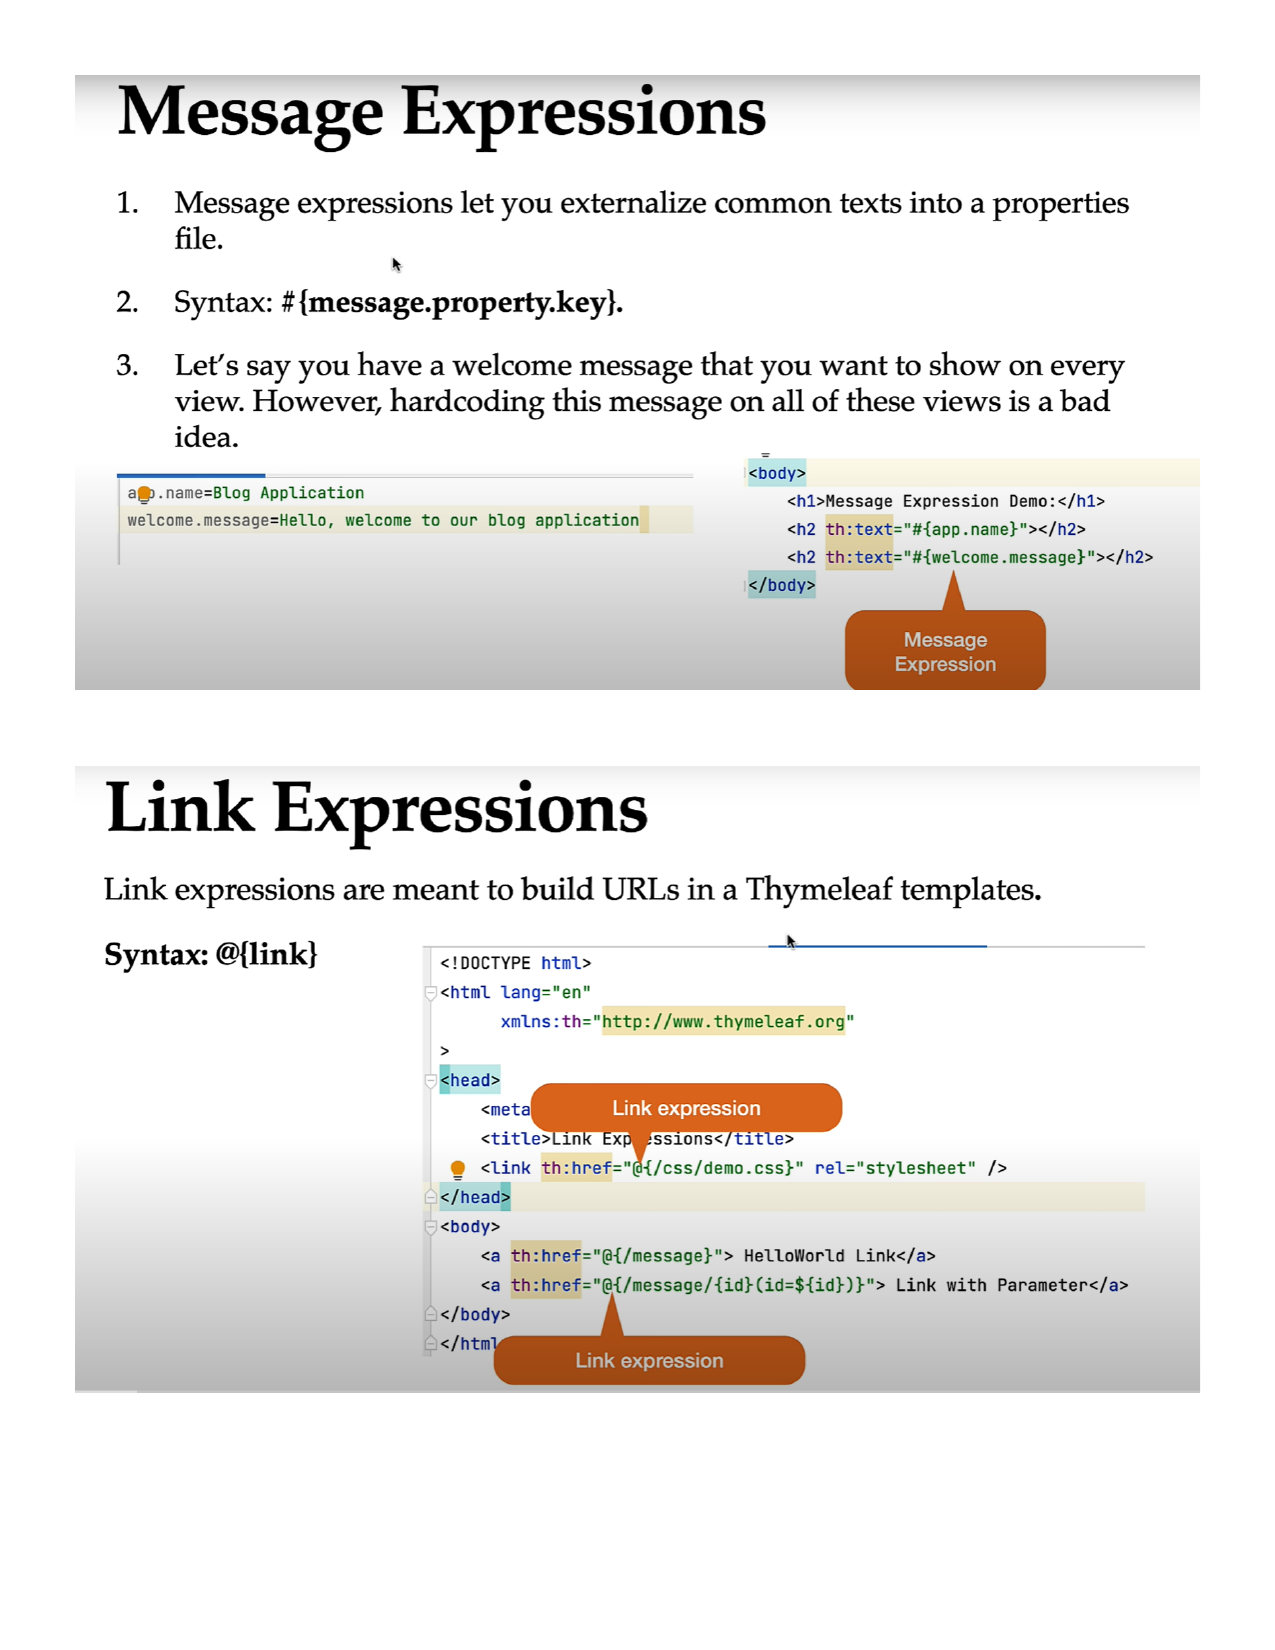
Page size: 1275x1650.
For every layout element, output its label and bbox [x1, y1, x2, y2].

picture [75, 75, 1200, 690]
picture [75, 766, 1200, 1393]
